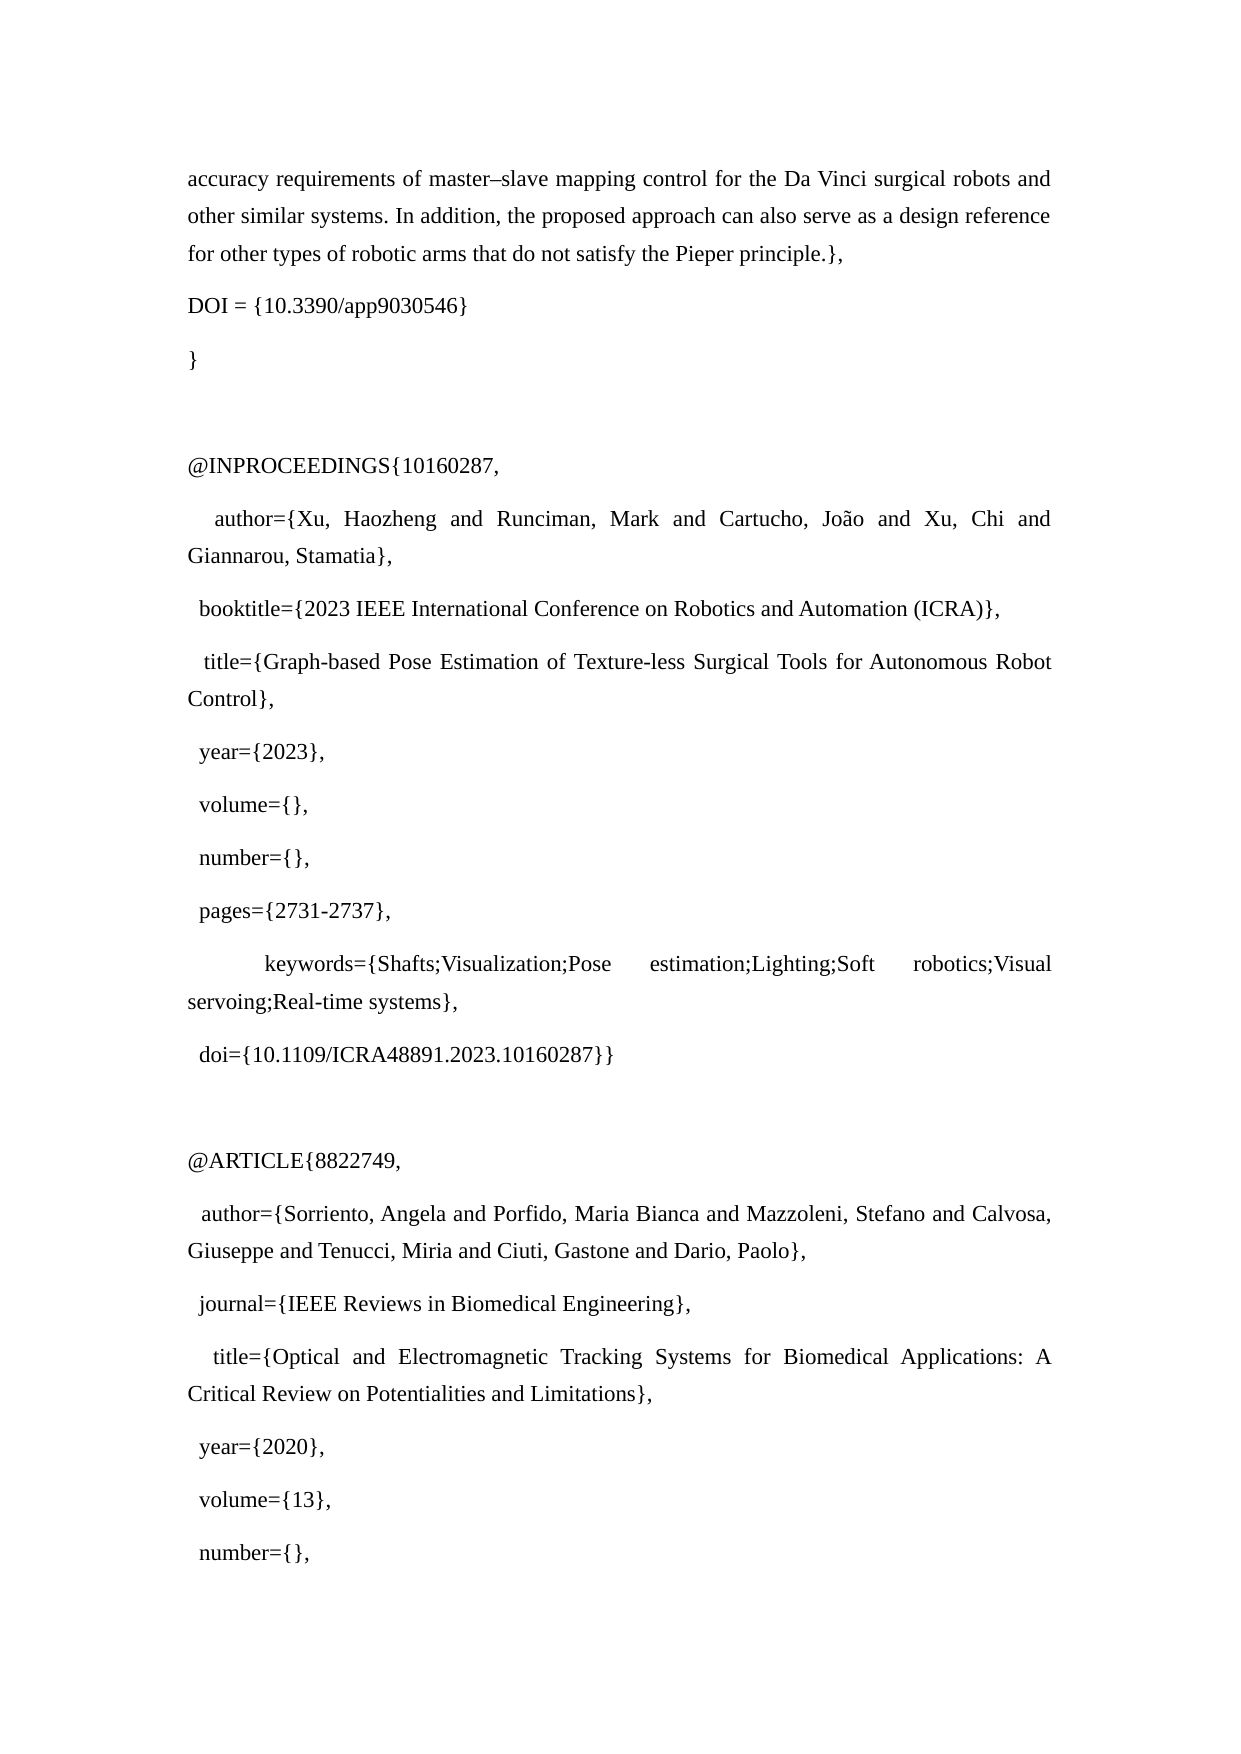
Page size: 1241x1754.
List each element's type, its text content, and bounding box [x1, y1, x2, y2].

text number={}, [187, 1536, 1053, 1569]
text doi={10.1109/ICRA48891.2023.10160287}} [187, 1038, 1053, 1070]
text year={2023}, [187, 735, 1053, 768]
text number={}, [187, 841, 1053, 874]
text volume={13}, [187, 1483, 1053, 1516]
text author={Xu, Haozheng and Runciman, Mark and Cartucho, João and Xu, Chi and Giannarou, Stamatia}, [187, 502, 1053, 571]
text journal={IEEE Reviews in Biomedical Engineering}, [187, 1287, 1053, 1319]
text pages={2731-2737}, [187, 894, 1053, 927]
text year={2020}, [187, 1430, 1053, 1463]
text @ARTICLE{8822749, [187, 1144, 1053, 1176]
text @INPROCEEDINGS{10160287, [187, 449, 1053, 481]
text booktitle={2023 IEEE International Conference on Robotics and Automation (ICRA)}, [187, 592, 1053, 624]
text volume={}, [187, 788, 1053, 821]
text title={Graph-based Pose Estimation of Texture-less Surgical Tools for Autonomous Robot Control}, [187, 645, 1053, 715]
text author={Sorriento, Angela and Porfido, Maria Bianca and Mazzoleni, Stefano and Calvosa, Giuseppe and Tenucci, Miria and Ciuti, Gastone and Dario, Paolo}, [187, 1197, 1053, 1267]
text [187, 162, 1053, 269]
text title={Optical and Electromagnetic Tracking Systems for Biomedical Applications: A Critical Review on Potentialities and Limitations}, [187, 1340, 1053, 1410]
text } [187, 343, 1053, 375]
text DOI = {10.3390/app9030546} [187, 289, 1053, 322]
text keywords={Shafts;Visualization;Pose estimation;Lighting;Soft robotics;Visual servoing;Real-time systems}, [187, 947, 1053, 1017]
